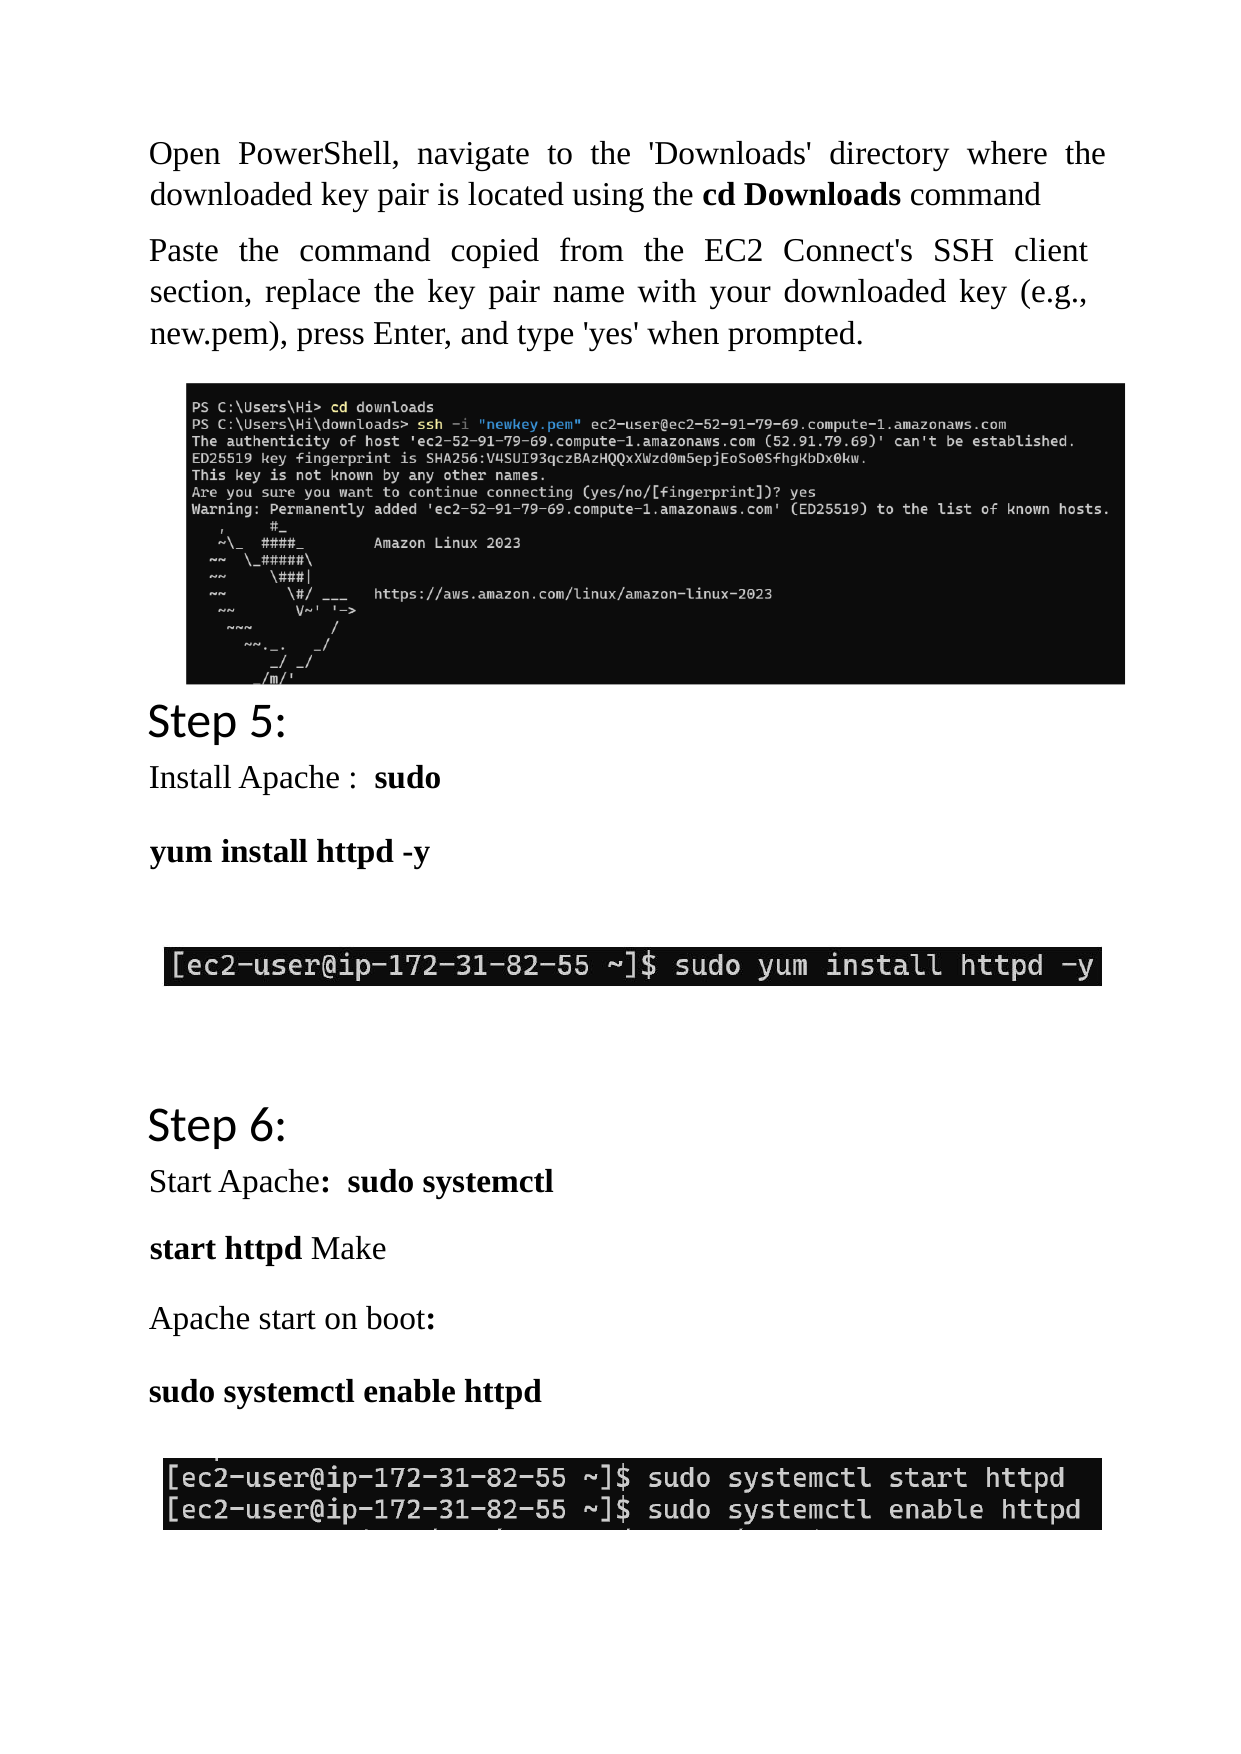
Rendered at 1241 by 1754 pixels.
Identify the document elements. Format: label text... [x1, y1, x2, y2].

text Step 6: [147, 1093, 1240, 1154]
picture [185, 382, 1126, 685]
text Apache start on boot: [148, 1298, 1107, 1336]
text Start Apache: sudo systemctl start httpd Make [148, 1162, 600, 1267]
text Step 5: [147, 689, 1240, 750]
text Paste the command copied from the EC2 Connect's SSH client section, replace the key pair name with your downloaded key (e.g., new.pem), press Enter, and type 'yes' when prompted. [148, 230, 1089, 351]
text sudo systemctl enable httpd [148, 1371, 1240, 1409]
text Open PowerShell, navigate to the 'Downloads' directory where the downloaded key pair is located using the cd Downloads command [148, 133, 1107, 213]
text Install Apache : sudo yum install httpd -y [148, 757, 504, 869]
picture [162, 945, 1103, 987]
picture [161, 1456, 1103, 1531]
